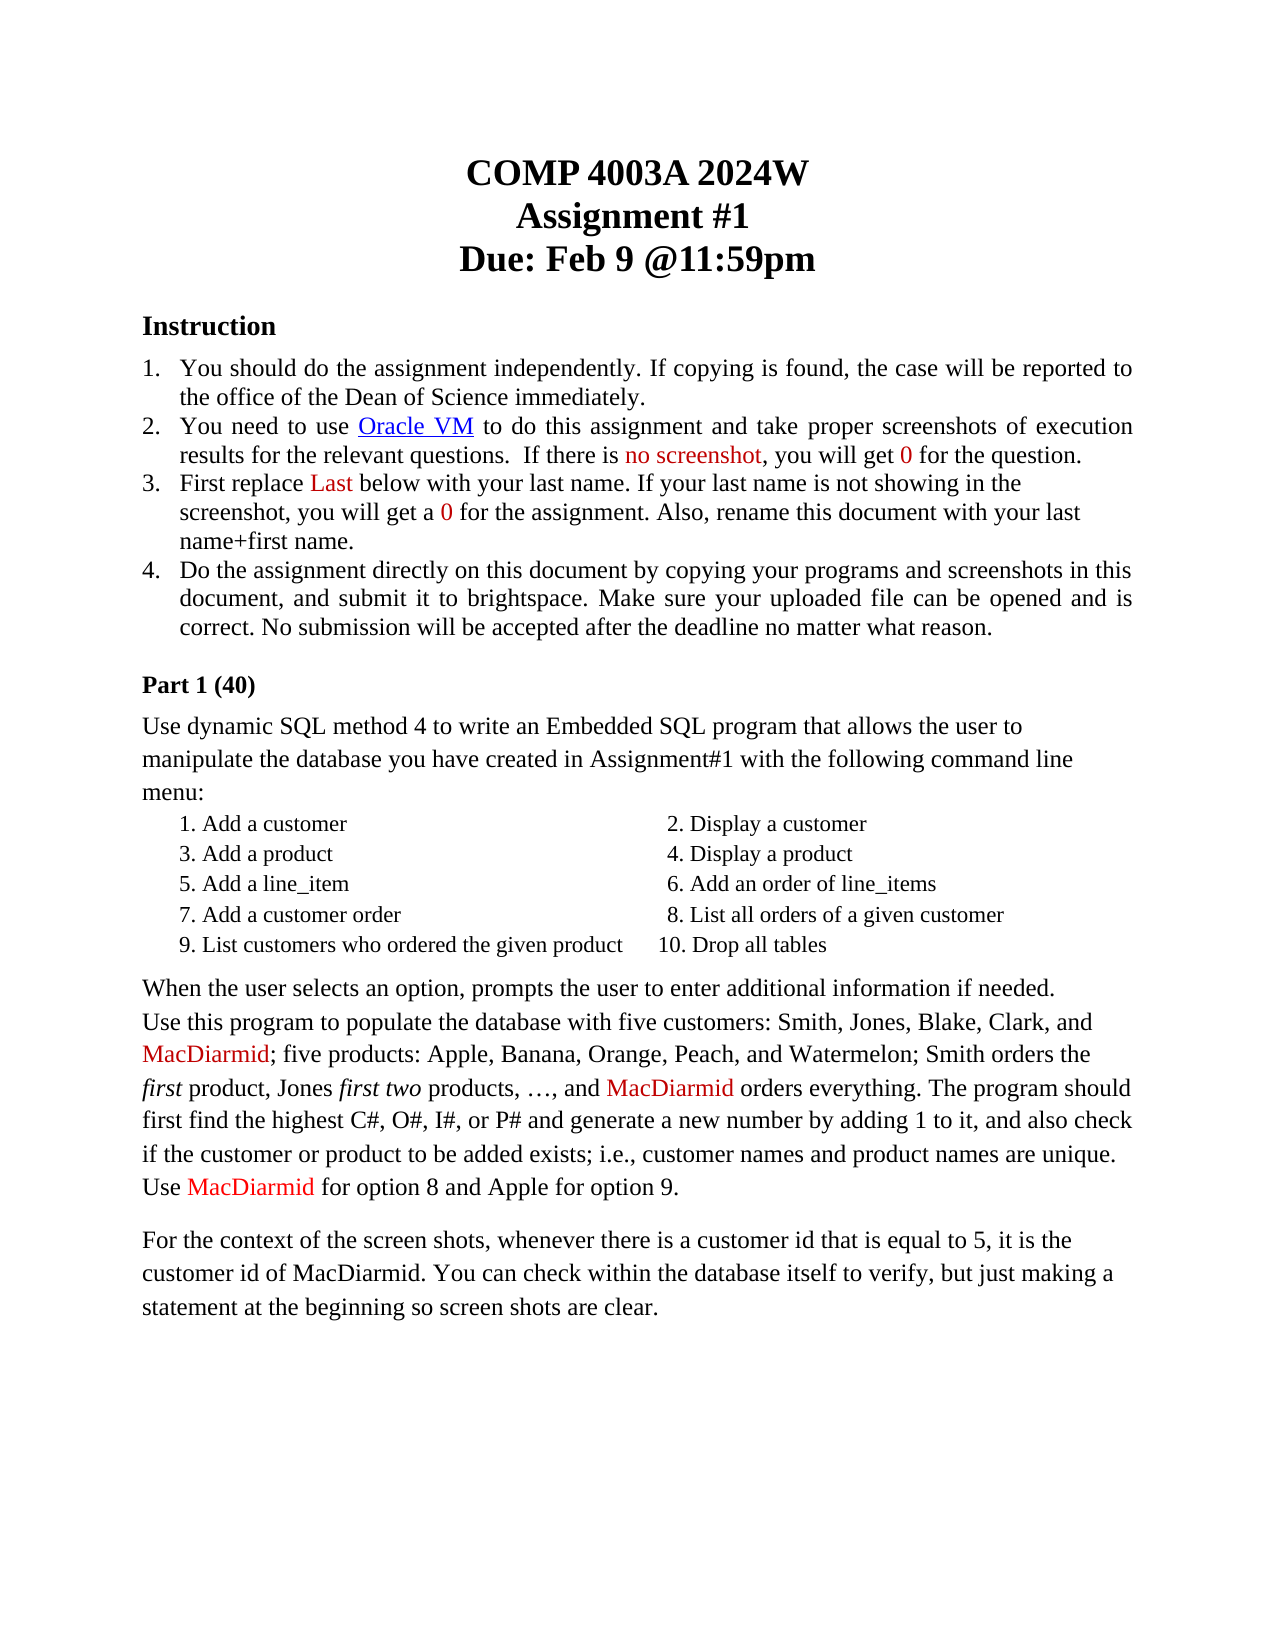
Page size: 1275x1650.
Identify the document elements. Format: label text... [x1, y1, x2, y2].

text When the user selects an option, prompts the user to enter additional information if needed. Use this program to populate the database with five customers: Smith, Jones, Blake, Clark, and MacDiarmid; five products: Apple, Banana, Orange, Peach, and Watermelon; Smith orders the first product, Jones first two products, …, and MacDiarmid orders everything. The program should first find the highest C#, O#, I#, or P# and generate a new number by adding 1 to it, and also check if the customer or product to be added exists; i.e., customer names and product names are unique. Use MacDiarmid for option 8 and Apple for option 9. [142, 973, 1133, 1200]
list You need to use Oracle VM to do this assignment and take proper screenshots of execution results for the relevant questions. If there is no screenshot, you will get 0 for the question. [142, 411, 1133, 468]
text 1. Add a customer 2. Display a customer [179, 810, 1133, 836]
subtitle Part 1 (40) [142, 670, 1133, 698]
text Use dynamic SQL method 4 to write an Embedded SQL program that allows the user to manipulate the database you have created in Assignment#1 with the following command line menu: [142, 711, 1133, 806]
text 3. Add a product 4. Display a product [179, 840, 1133, 867]
text 5. Add a line_item 6. Add an order of line_items 7. Add a customer order 8. List all orders of a given customer [179, 870, 1133, 927]
text COMP 4003A 2024W Assignment #1 Due: Feb 9 @11:59pm [142, 150, 1133, 279]
text 9. List customers who ordered the given product 10. Drop all tables [179, 931, 1133, 957]
list First replace Last below with your last name. If your last name is not showing in the screenshot, you will get a 0 for the assignment. Also, rename this document with your last name+first name. [142, 468, 1133, 555]
text For the context of the screen shots, whenever there is a customer id that is equal to 5, it is the customer id of MacDiarmid. You can check within the database itself to verify, but just making a statement at the beginning so screen shots are clear. [142, 1226, 1133, 1320]
list Do the assignment directly on this document by copying your programs and screenshots in this document, and submit it to brightspace. Make sure your uploaded file can be opened and is correct. No submission will be accepted after the deadline no matter what reason. [142, 555, 1133, 641]
list You should do the assignment independently. If copying is found, the case will be reported to the office of the Dean of Science immediately. [142, 353, 1133, 411]
text Instruction [142, 308, 1133, 341]
